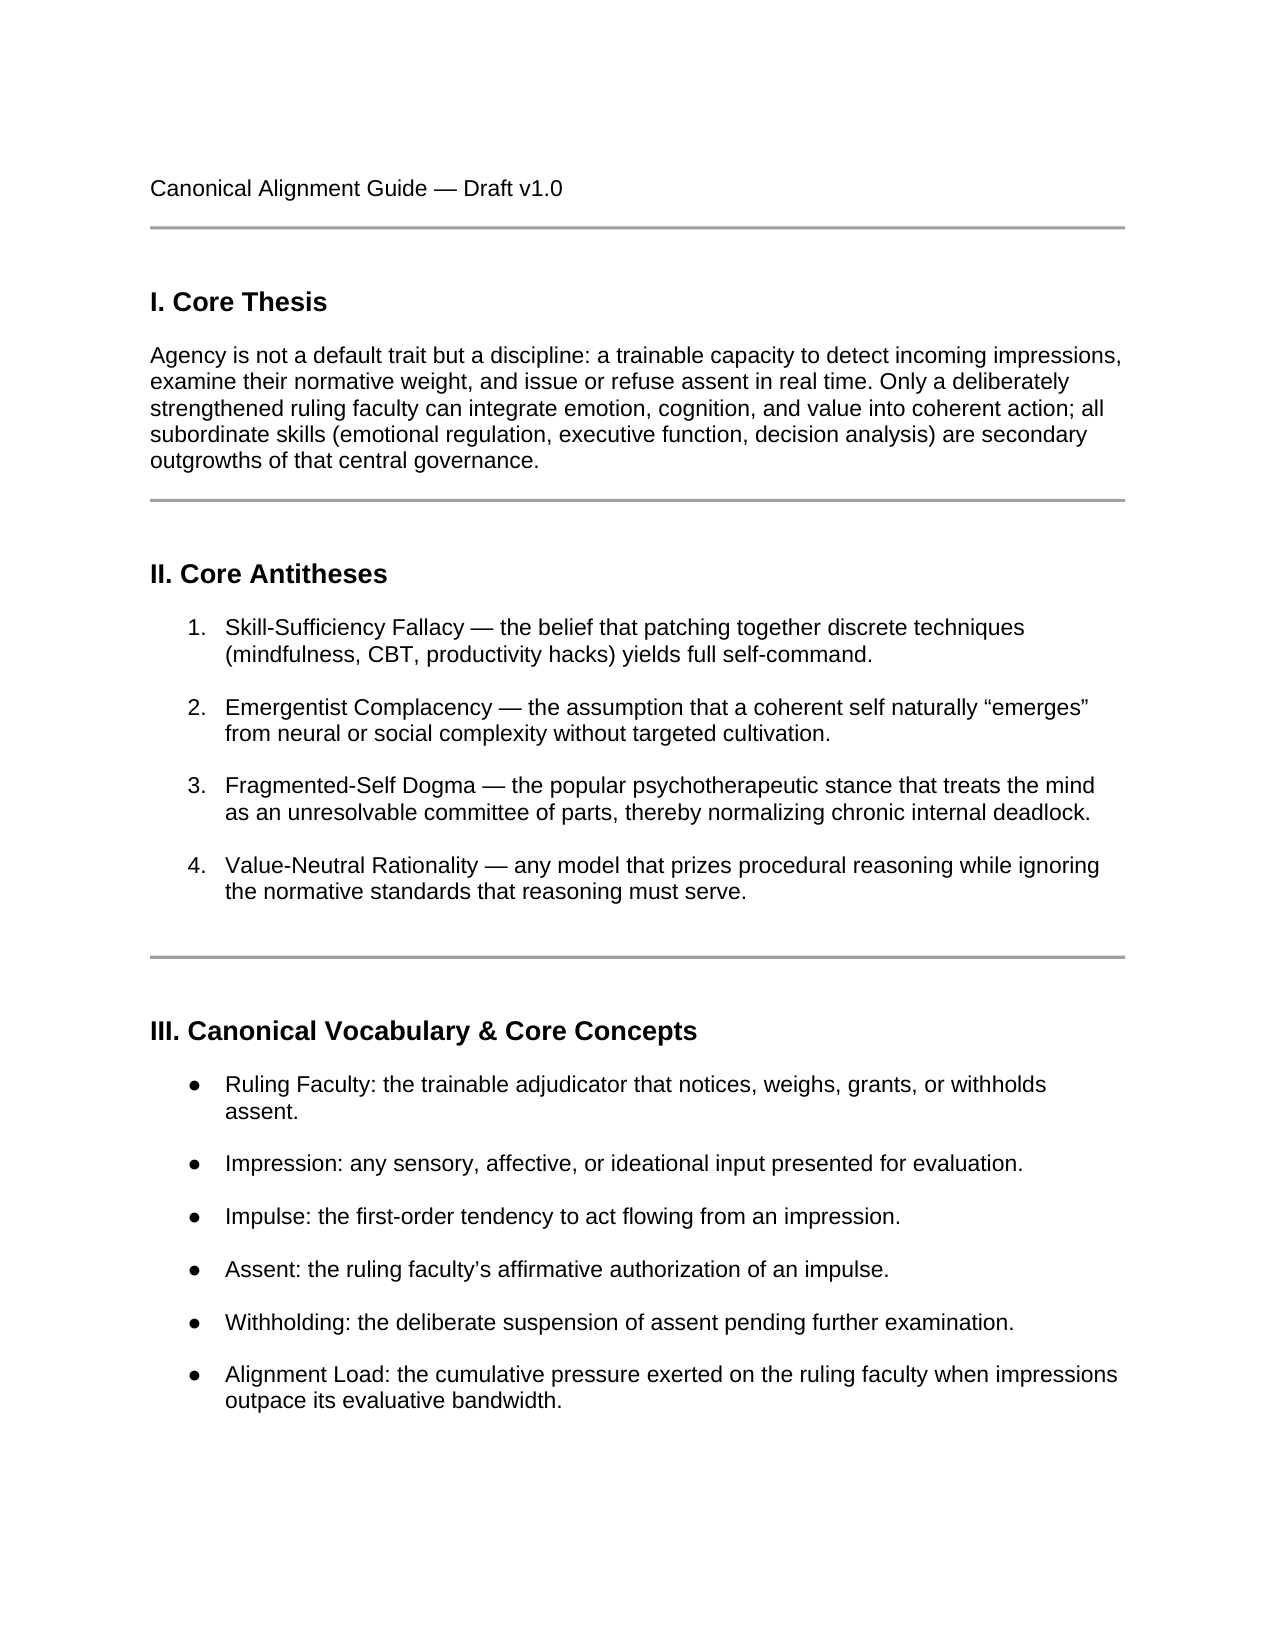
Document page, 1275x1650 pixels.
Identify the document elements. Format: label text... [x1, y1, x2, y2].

text Agency is not a default trait but a discipline: a trainable capacity to detect incoming impressions, examine their normative weight, and issue or refuse assent in real time. Only a deliberately strengthened ruling faculty can integrate emotion, cognition, and value into coherent action; all subordinate skills (emotional regulation, executive function, decision analysis) are secondary outgrowths of that central governance. [150, 342, 1125, 474]
subtitle III. Canonical Vocabulary & Core Concepts [150, 1015, 1125, 1046]
list Assent: the ruling faculty’s affirmative authorization of an impulse. [187, 1256, 1125, 1308]
list Emergentist Complacency — the assumption that a coherent self naturally “emerges” from neural or social complexity without targeted cultivation. [187, 693, 1125, 772]
list Skill-Sufficiency Fallacy — the belief that patching together discrete techniques (mindfulness, CBT, productivity hacks) yields full self-command. [187, 614, 1125, 693]
subtitle II. Core Antitheses [150, 558, 1125, 589]
list Ruling Faculty: the trainable adjudicator that notices, weighs, grants, or withholds assent. [187, 1071, 1125, 1150]
list Impulse: the first-order tendency to act flowing from an impression. [187, 1203, 1125, 1256]
list Fragmented-Self Dogma — the popular psychotherapeutic stance that treats the mind as an unresolvable committee of parts, thereby normalizing chronic internal deadlock. [187, 772, 1125, 852]
list Impression: any sensory, affective, or ideational input presented for evaluation. [187, 1150, 1125, 1203]
text Canonical Alignment Guide — Draft v1.0 [150, 175, 1125, 201]
list Withholding: the deliberate suspension of assent pending further examination. [187, 1308, 1125, 1361]
list Value-Neutral Rationality — any model that prizes procedural reasoning while ignoring the normative standards that reasoning must serve. [187, 852, 1125, 931]
list Alignment Load: the cumulative pressure exerted on the ruling faculty when impressions outpace its evaluative bandwidth. [187, 1361, 1125, 1440]
subtitle I. Core Thesis [150, 286, 1125, 317]
